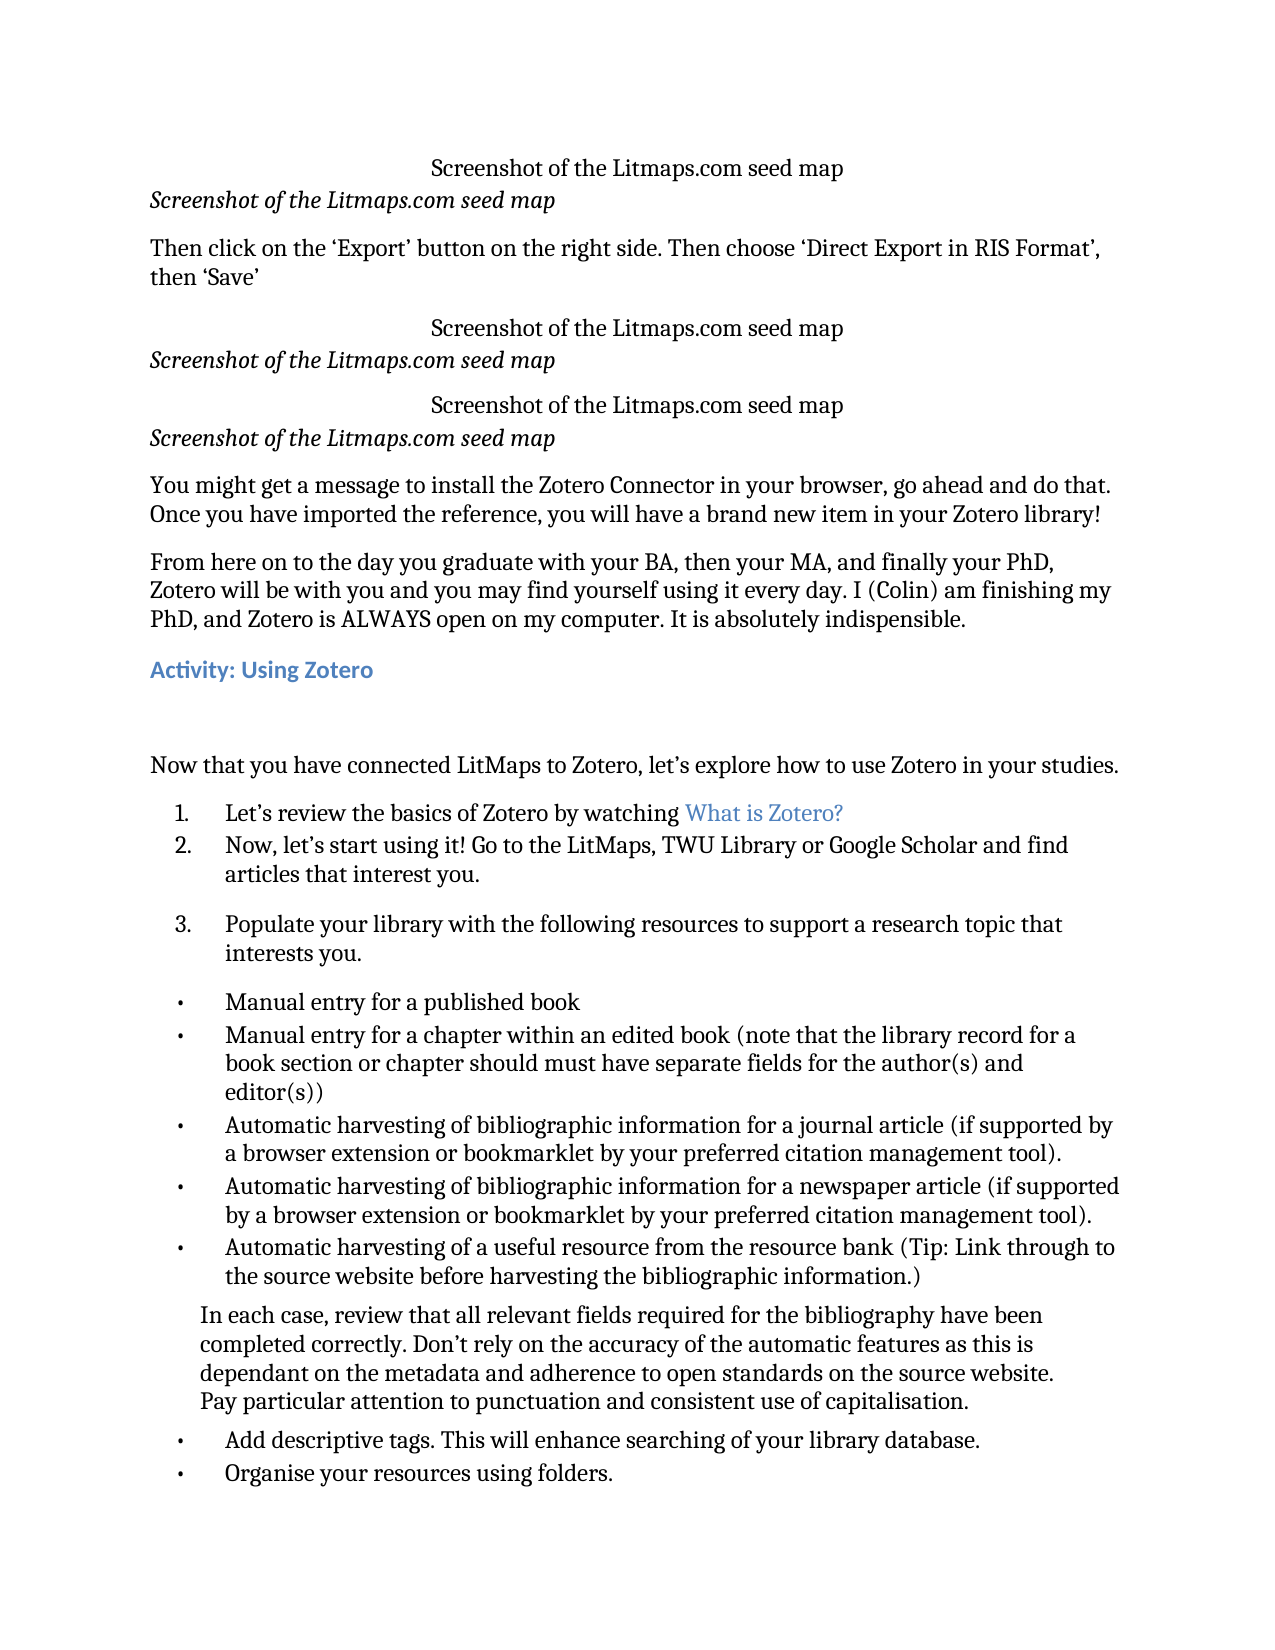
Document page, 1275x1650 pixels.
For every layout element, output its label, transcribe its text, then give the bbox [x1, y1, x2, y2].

text Then click on the ‘Export’ button on the right side. Then choose ‘Direct Export in RIS Format’, then ‘Save’ [150, 234, 1125, 291]
text Screenshot of the Litmaps.com seed map [150, 186, 1125, 215]
list Automatic harvesting of bibliographic information for a journal article (if supported by a browser extension or bookmarklet by your preferred citation management tool). [175, 1111, 1125, 1168]
text Now that you have connected LitMaps to Zotero, let’s explore how to use Zotero in your studies. [150, 751, 1125, 780]
list Automatic harvesting of a useful resource from the resource bank (Tip: Link through to the source website before harvesting the bibliographic information.) [175, 1233, 1125, 1291]
list Populate your library with the following resources to support a research topic that interests you. [175, 910, 1125, 967]
text Screenshot of the Litmaps.com seed map [150, 424, 1125, 452]
list Organise your resources using folders. [175, 1459, 1125, 1488]
list Manual entry for a published book [175, 988, 1125, 1017]
text From here on to the day you graduate with your BA, then your MA, and finally your PhD, Zotero will be with you and you may find yourself using it every day. I (Colin) am finishing my PhD, and Zotero is ALWAYS open on my computer. It is absolutely indispensible. [150, 547, 1125, 634]
list Manual entry for a chapter within an edited book (note that the library record for a book section or chapter should must have separate fields for the author(s) and editor(s)) [175, 1021, 1125, 1107]
text Screenshot of the Litmaps.com seed map [150, 346, 1125, 375]
subtitle Activity: Using Zotero [150, 654, 1125, 685]
table_header Screenshot of the Litmaps.com seed map [225, 310, 1050, 346]
text In each case, review that all relevant fields required for the bibliography have been completed correctly. Don’t rely on the accuracy of the automatic features as this is dependant on the metadata and adherence to open standards on the source website. Pay particular attention to punctuation and consistent use of capitalisation. [200, 1301, 1075, 1416]
list Let’s review the basics of Zotero by watching What is Zotero? [175, 799, 1125, 828]
list Add descriptive tags. This will enhance searching of your library database. [175, 1426, 1125, 1455]
table_header Screenshot of the Litmaps.com seed map [225, 150, 1050, 186]
list Automatic harvesting of bibliographic information for a newspaper article (if supported by a browser extension or bookmarklet by your preferred citation management tool). [175, 1172, 1125, 1229]
text You might get a message to install the Zotero Connector in your browser, go ahead and do that. Once you have imported the reference, you will have a brand new item in your Zotero library! [150, 471, 1125, 529]
table_header Screenshot of the Litmaps.com seed map [225, 388, 1050, 424]
list Now, let’s start using it! Go to the LitMaps, TWU Library or Google Scholar and find articles that interest you. [175, 831, 1125, 889]
